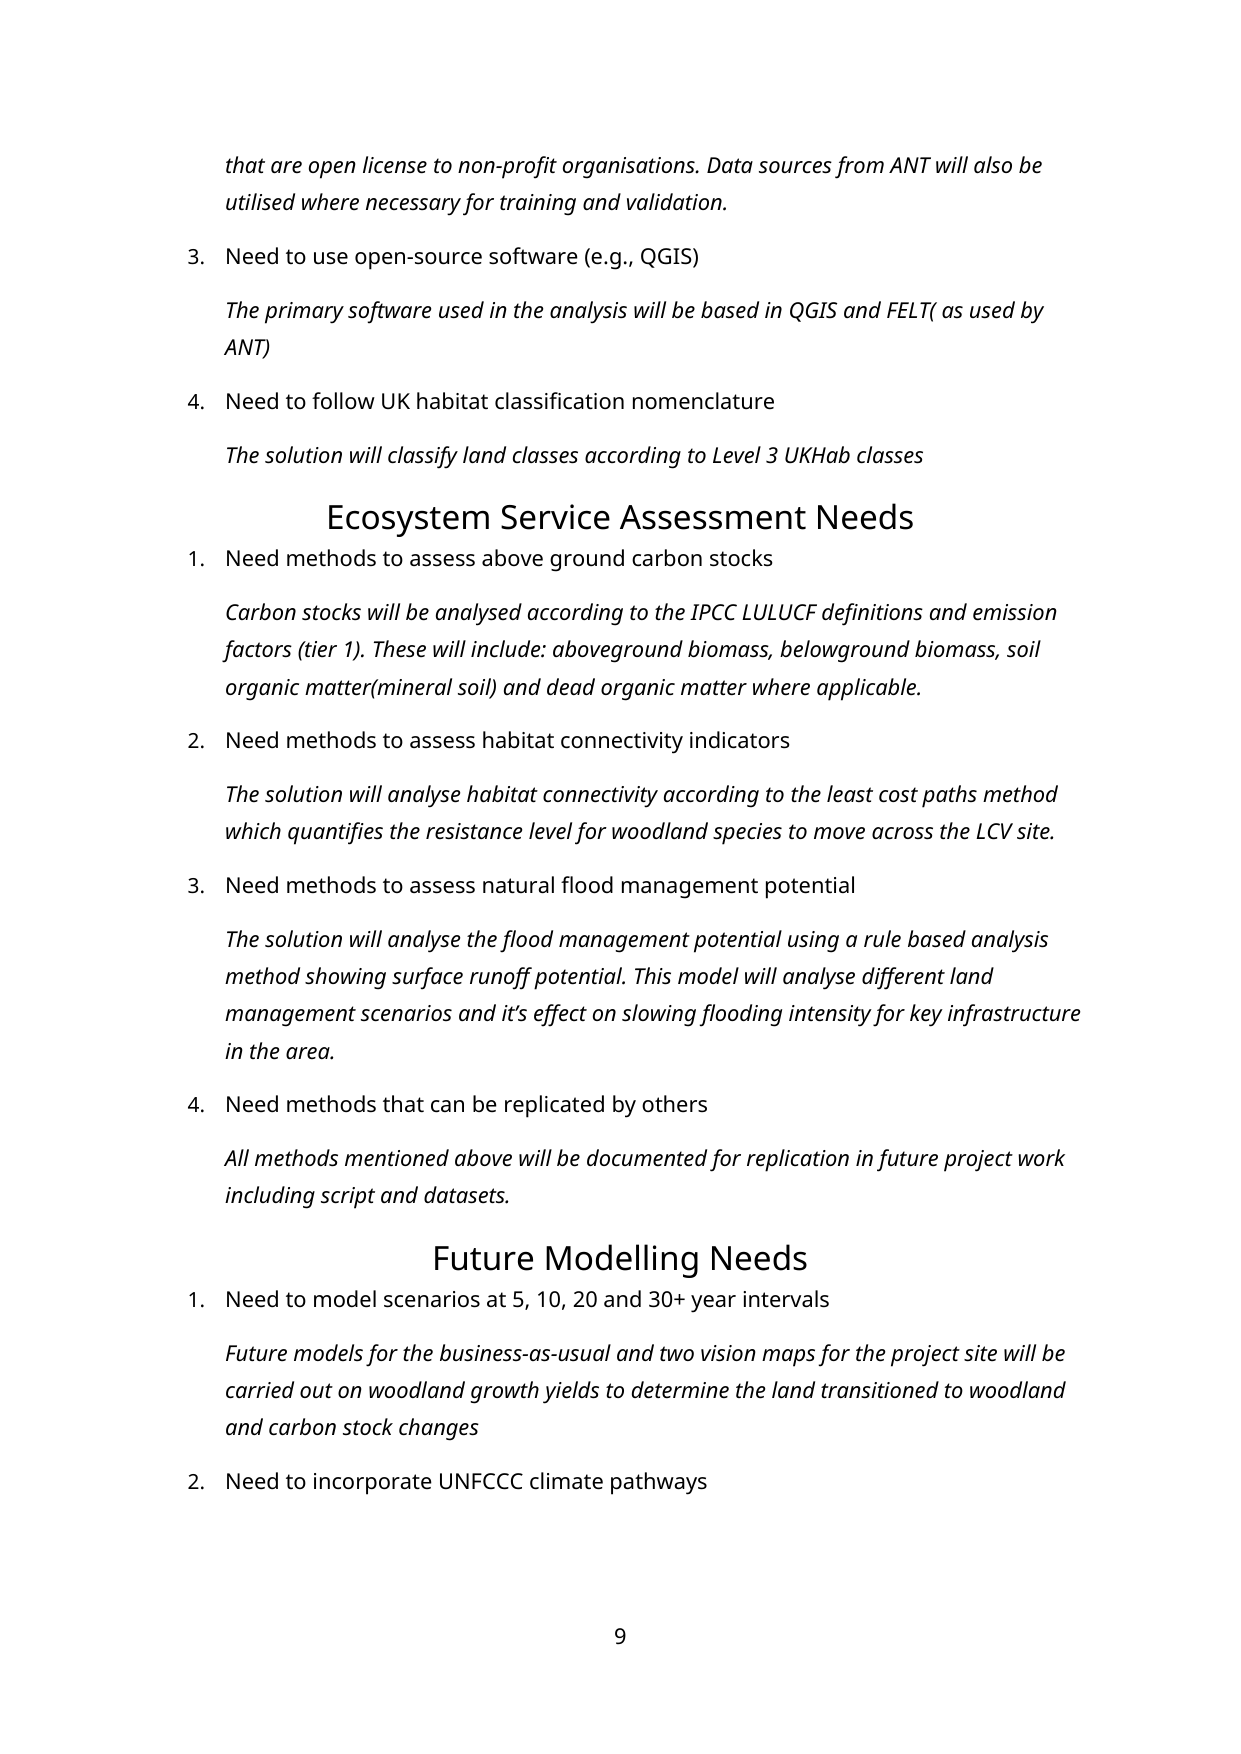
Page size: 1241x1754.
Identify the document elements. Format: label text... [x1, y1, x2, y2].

subtitle Ecosystem Service Assessment Needs [150, 494, 1090, 539]
list Need methods to assess above ground carbon stocks [187, 543, 1090, 573]
text The primary software used in the analysis will be based in QGIS and FELT( as used by ANT) [225, 295, 1090, 362]
text The solution will analyse habitat connectivity according to the least cost paths method which quantifies the resistance level for woodland species to move across the LCV site. [225, 779, 1090, 846]
text Future models for the business-as-usual and two vision maps for the project site will be carried out on woodland growth yields to determine the land transitioned to woodland and carbon stock changes [225, 1338, 1090, 1442]
subtitle Future Modelling Needs [150, 1234, 1090, 1280]
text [225, 150, 1090, 217]
list Need methods to assess natural flood management potential [187, 870, 1090, 900]
list Need methods to assess habitat connectivity indicators [187, 725, 1090, 755]
text The solution will analyse the flood management potential using a rule based analysis method showing surface runoff potential. This model will analyse different land management scenarios and it’s effect on slowing flooding intensity for key infrastructure in the area. [225, 924, 1090, 1065]
text Carbon stocks will be analysed according to the IPCC LULUCF definitions and emission factors (tier 1). These will include: aboveground biomass, belowground biomass, soil organic matter(mineral soil) and dead organic matter where applicable. [225, 597, 1090, 701]
text All methods mentioned above will be documented for replication in future project work including script and datasets. [225, 1143, 1090, 1210]
list Need to model scenarios at 5, 10, 20 and 30+ year intervals [187, 1284, 1090, 1314]
list Need to follow UK habitat classification nomenclature [187, 386, 1090, 416]
list Need methods that can be replicated by others [187, 1089, 1090, 1119]
list Need to incorporate UNFCCC climate pathways [187, 1466, 1090, 1496]
text The solution will classify land classes according to Level 3 UKHab classes [225, 440, 1090, 469]
list Need to use open-source software (e.g., QGIS) [187, 241, 1090, 271]
